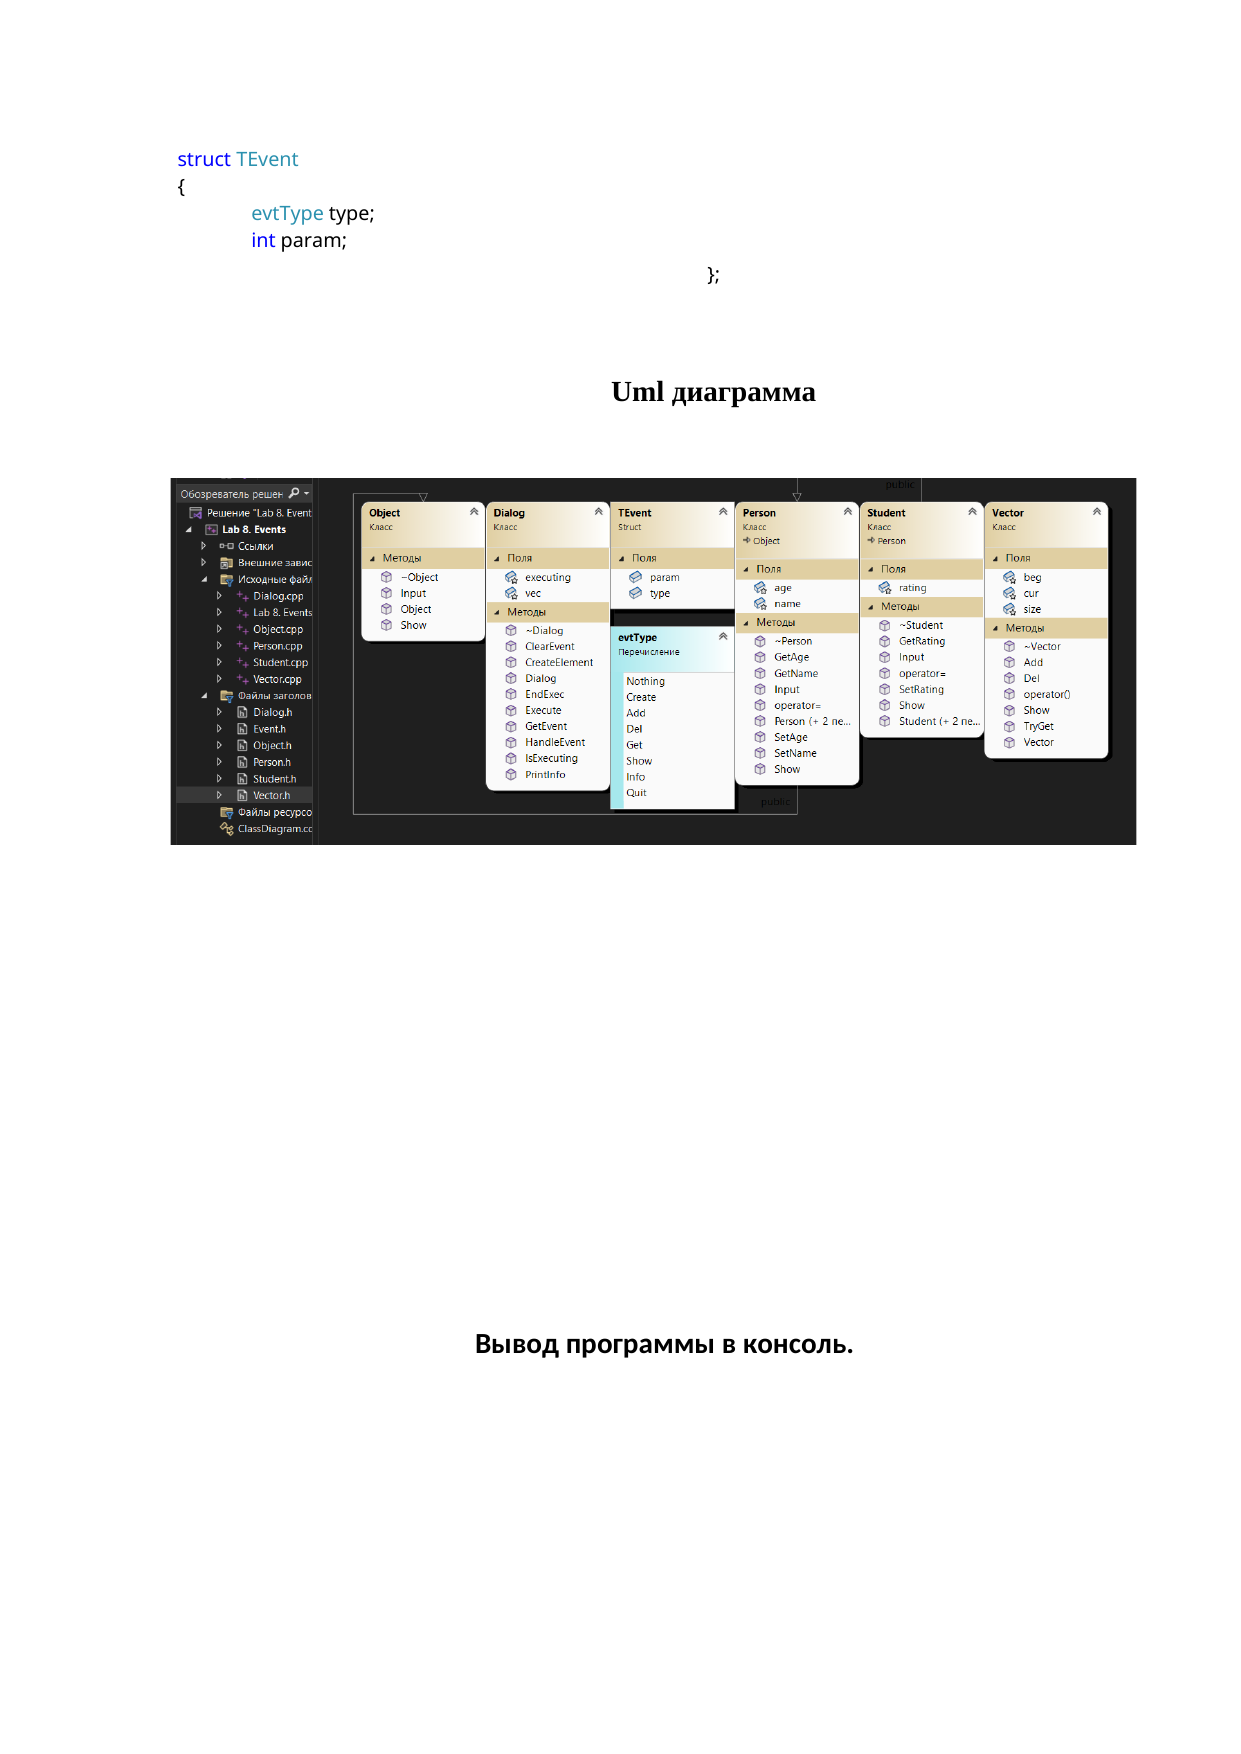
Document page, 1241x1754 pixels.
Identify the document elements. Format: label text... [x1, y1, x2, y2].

picture [170, 478, 1137, 845]
list }; [275, 260, 1152, 287]
text Вывод программы в консоль. [177, 1325, 1152, 1361]
text int param; [177, 226, 1152, 253]
text { [177, 172, 1152, 199]
text struct TEvent [177, 145, 1152, 172]
text evtType type; [177, 199, 1152, 226]
list Uml диаграмма [275, 374, 1152, 408]
